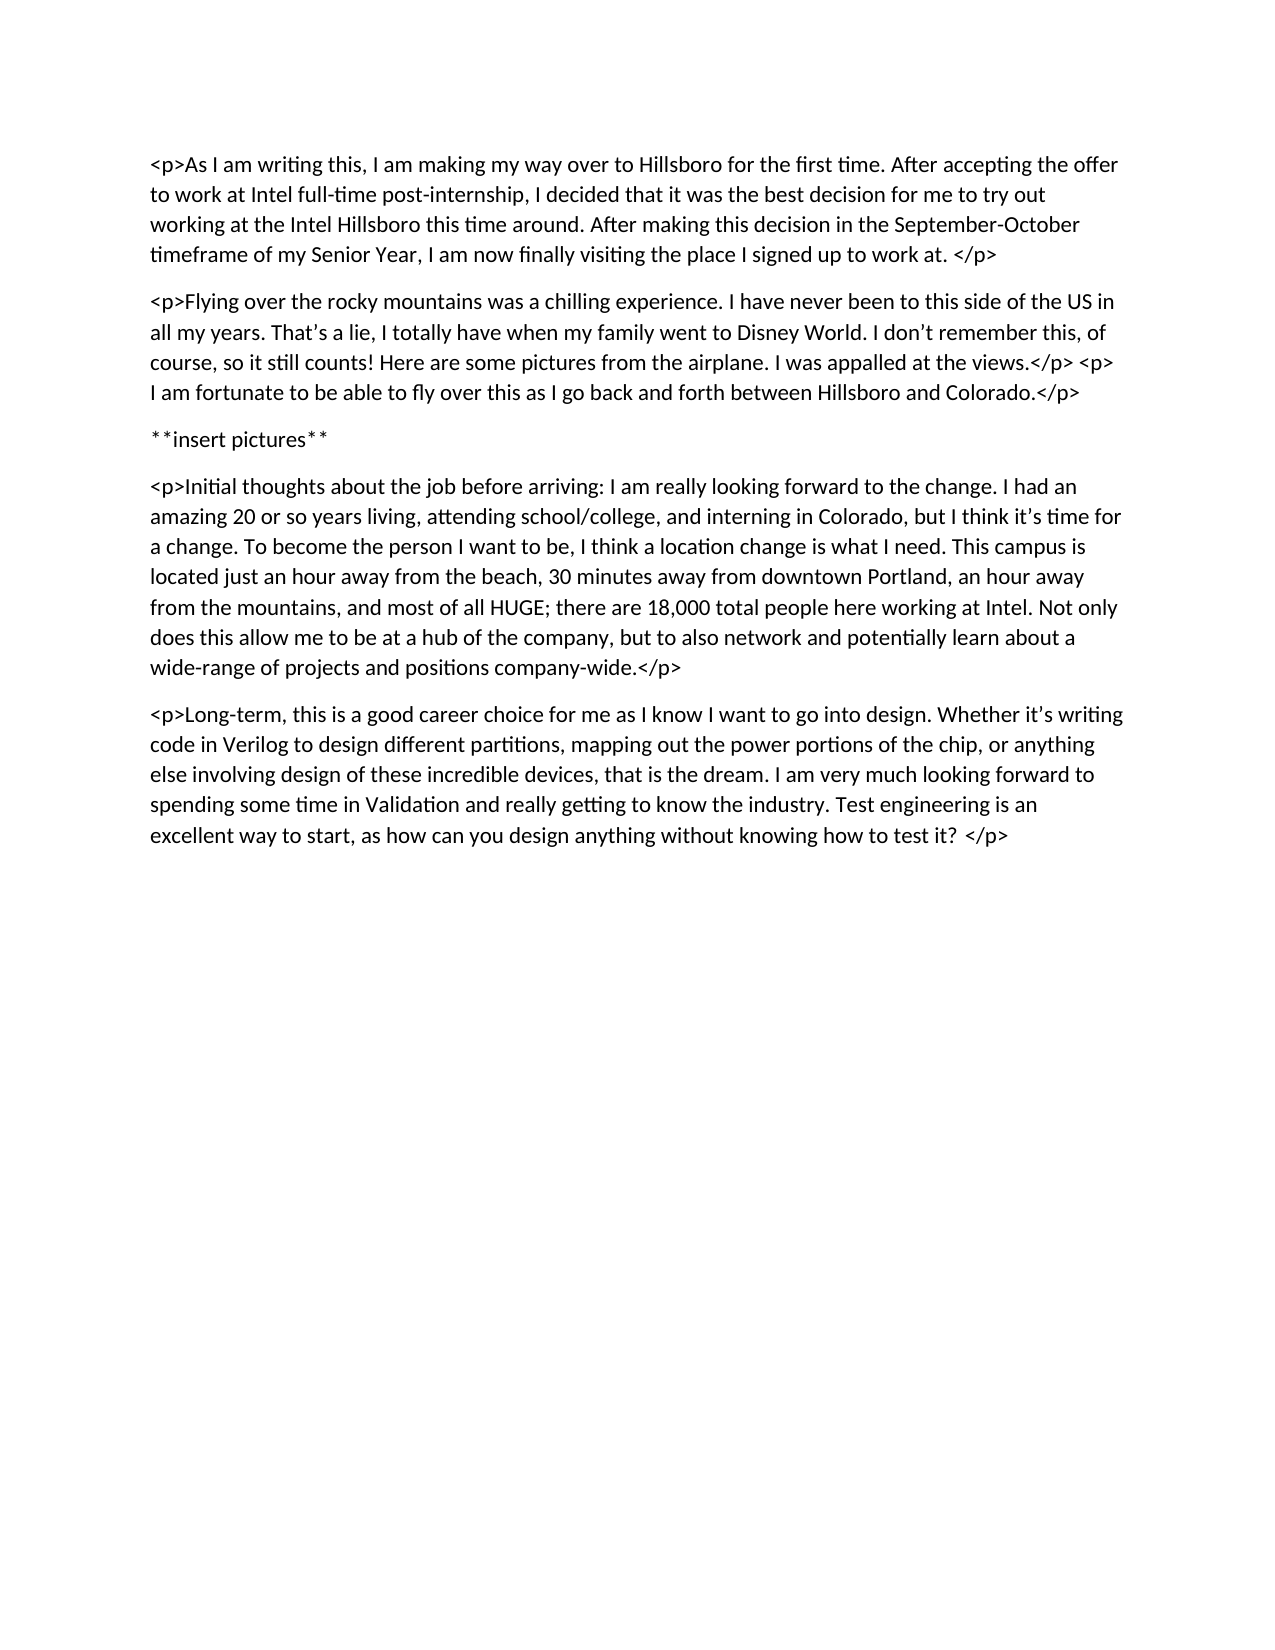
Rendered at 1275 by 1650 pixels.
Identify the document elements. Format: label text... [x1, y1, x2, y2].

text <p>As I am writing this, I am making my way over to Hillsboro for the first time. After accepting the offer to work at Intel full-time post-internship, I decided that it was the best decision for me to try out working at the Intel Hillsboro this time around. After making this decision in the September-October timeframe of my Senior Year, I am now finally visiting the place I signed up to work at. </p> [150, 150, 1125, 269]
text <p>Long-term, this is a good career choice for me as I know I want to go into design. Whether it’s writing code in Verilog to design different partitions, mapping out the power portions of the chip, or anything else involving design of these incredible devices, that is the dream. I am very much looking forward to spending some time in Validation and really getting to know the industry. Test engineering is an excellent way to start, as how can you design anything without knowing how to test it? </p> [150, 700, 1125, 849]
text <p>Flying over the rocky mountains was a chilling experience. I have never been to this side of the US in all my years. That’s a lie, I totally have when my family went to Disney World. I don’t remember this, of course, so it still counts! Here are some pictures from the airplane. I was appalled at the views.</p> <p> I am fortunate to be able to fly over this as I go back and forth between Hillsboro and Colorado.</p> [150, 287, 1125, 406]
text <p>Initial thoughts about the job before arriving: I am really looking forward to the change. I had an amazing 20 or so years living, attending school/college, and interning in Colorado, but I think it’s time for a change. To become the person I want to be, I think a location change is what I need. This campus is located just an hour away from the beach, 30 minutes away from downtown Portland, an hour away from the mountains, and most of all HUGE; there are 18,000 total people here working at Intel. Not only does this allow me to be at a hub of the company, but to also network and potentially learn about a wide-range of projects and positions company-wide.</p> [150, 472, 1125, 681]
text **insert pictures** [150, 425, 1125, 453]
